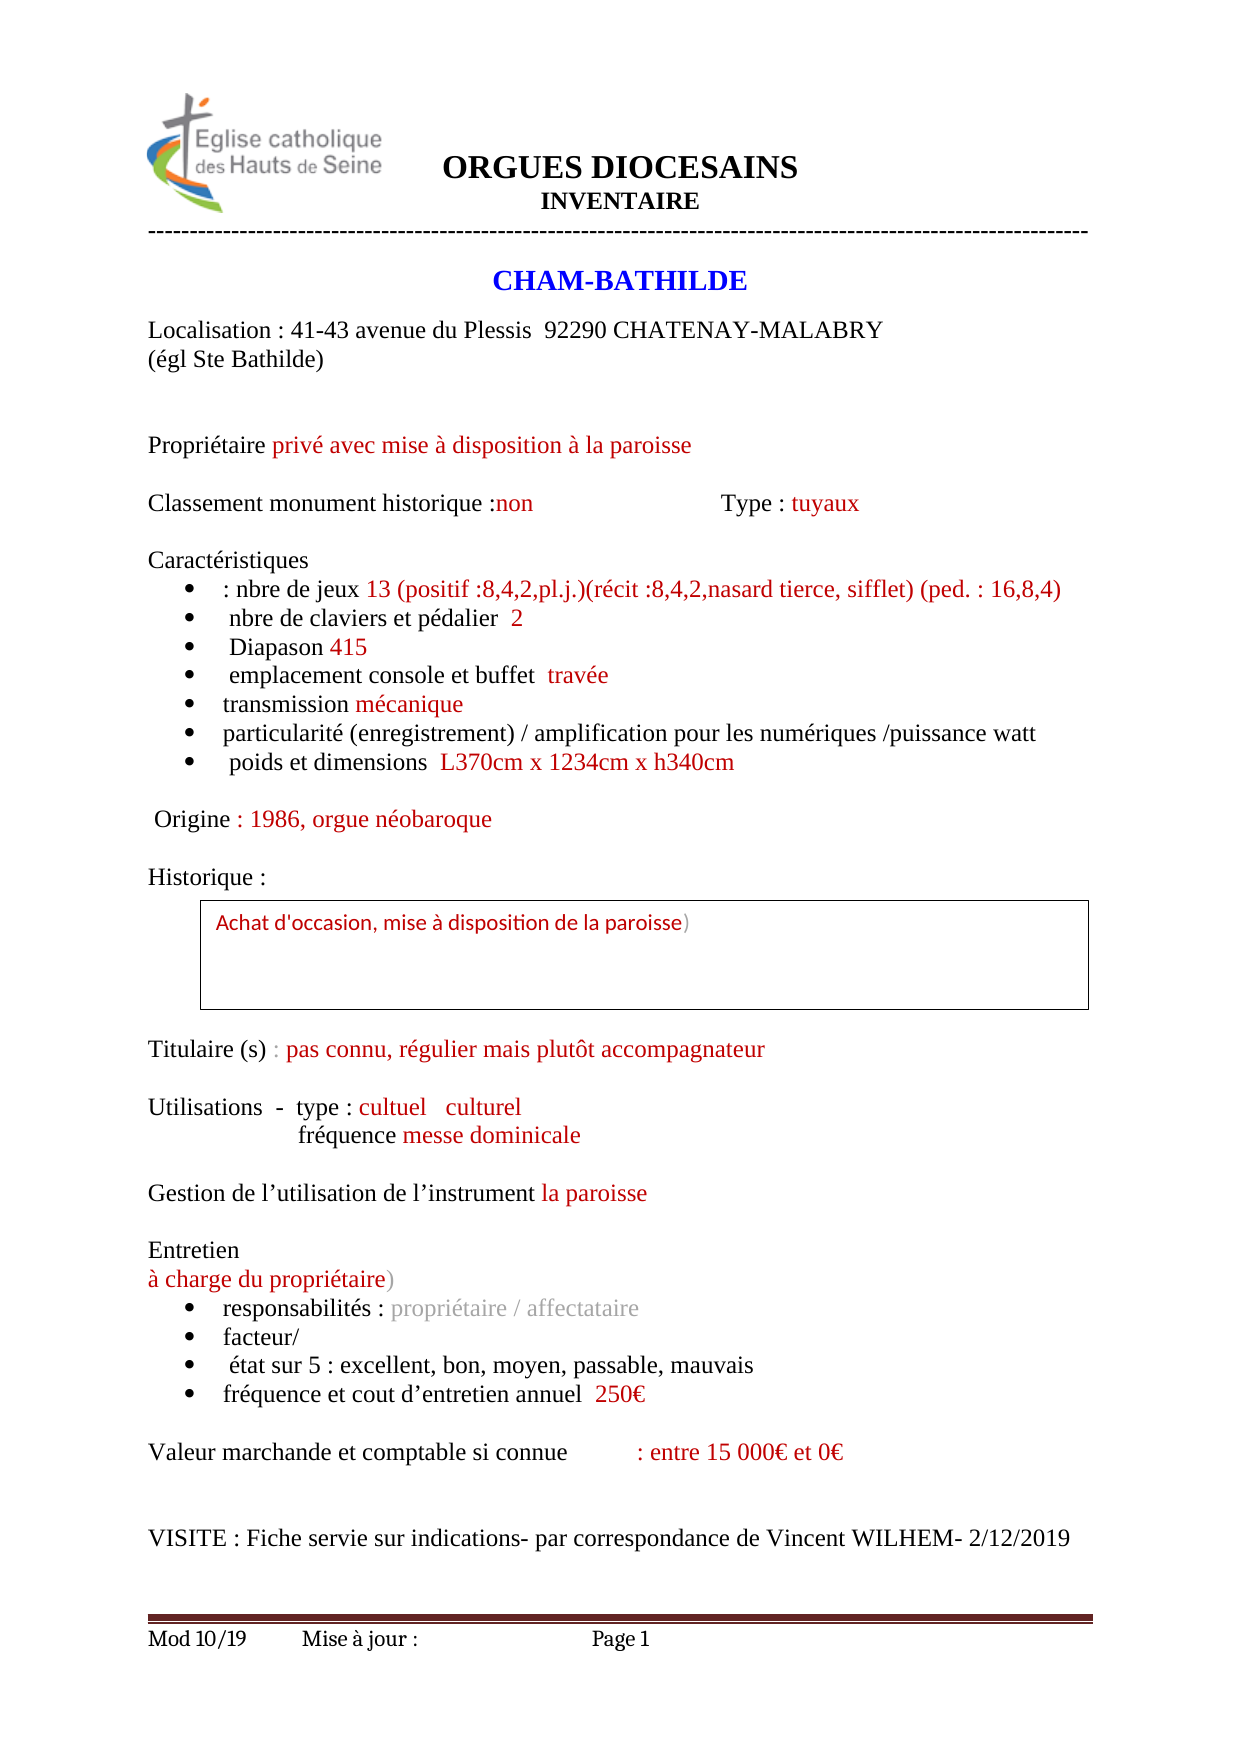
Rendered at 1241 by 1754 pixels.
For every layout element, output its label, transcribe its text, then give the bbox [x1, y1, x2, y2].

list poids et dimensions L370cm x 1234cm x h340cm [185, 747, 1093, 775]
text Entretien [148, 1235, 1093, 1264]
text Titulaire (s) : pas connu, régulier mais plutôt accompagnateur [148, 1034, 1093, 1063]
text Localisation : 41-43 avenue du Plessis 92290 CHATENAY-MALABRY [148, 315, 1093, 344]
text Classement monument historique :non Type : tuyaux [148, 488, 1093, 517]
text Propriétaire privé avec mise à disposition à la paroisse [148, 430, 1093, 459]
list particularité (enregistrement) / amplification pour les numériques /puissance watt [185, 718, 1093, 747]
text à charge du propriétaire) [148, 1264, 1093, 1293]
text CHAM-BATHILDE [148, 263, 1093, 296]
list Diapason 415 [185, 632, 1093, 660]
list nbre de claviers et pédalier 2 [185, 603, 1093, 632]
text VISITE : Fiche servie sur indications- par correspondance de Vincent WILHEM- 2/12/2019 [148, 1523, 1093, 1552]
text ORGUES DIOCESAINS [148, 148, 1093, 186]
text Valeur marchande et comptable si connue : entre 15 000€ et 0€ [148, 1437, 1093, 1465]
list emplacement console et buffet travée [185, 660, 1093, 689]
list : nbre de jeux 13 (positif :8,4,2,pl.j.)(récit :8,4,2,nasard tierce, sifflet) (ped. : 16,8,4) [185, 574, 1093, 603]
text Origine : 1986, orgue néobaroque [148, 804, 1093, 833]
text Caractéristiques [148, 545, 1093, 574]
text Historique : [148, 862, 1093, 890]
list état sur 5 : excellent, bon, moyen, passable, mauvais [185, 1350, 1093, 1379]
text ----------------------------------------------------------------------------------------------------------------- [148, 215, 1093, 243]
text fréquence messe dominicale [148, 1120, 1093, 1149]
list fréquence et cout d’entretien annuel 250€ [185, 1379, 1093, 1408]
list facteur/ [185, 1322, 1093, 1350]
text (égl Ste Bathilde) [148, 344, 1093, 373]
text INVENTAIRE [148, 186, 1093, 215]
list transmission mécanique [185, 689, 1093, 718]
picture [146, 93, 382, 213]
text Utilisations - type : cultuel culturel [148, 1092, 1093, 1120]
list responsabilités : propriétaire / affectataire [185, 1293, 1093, 1322]
text Gestion de l’utilisation de l’instrument la paroisse [148, 1178, 1093, 1207]
